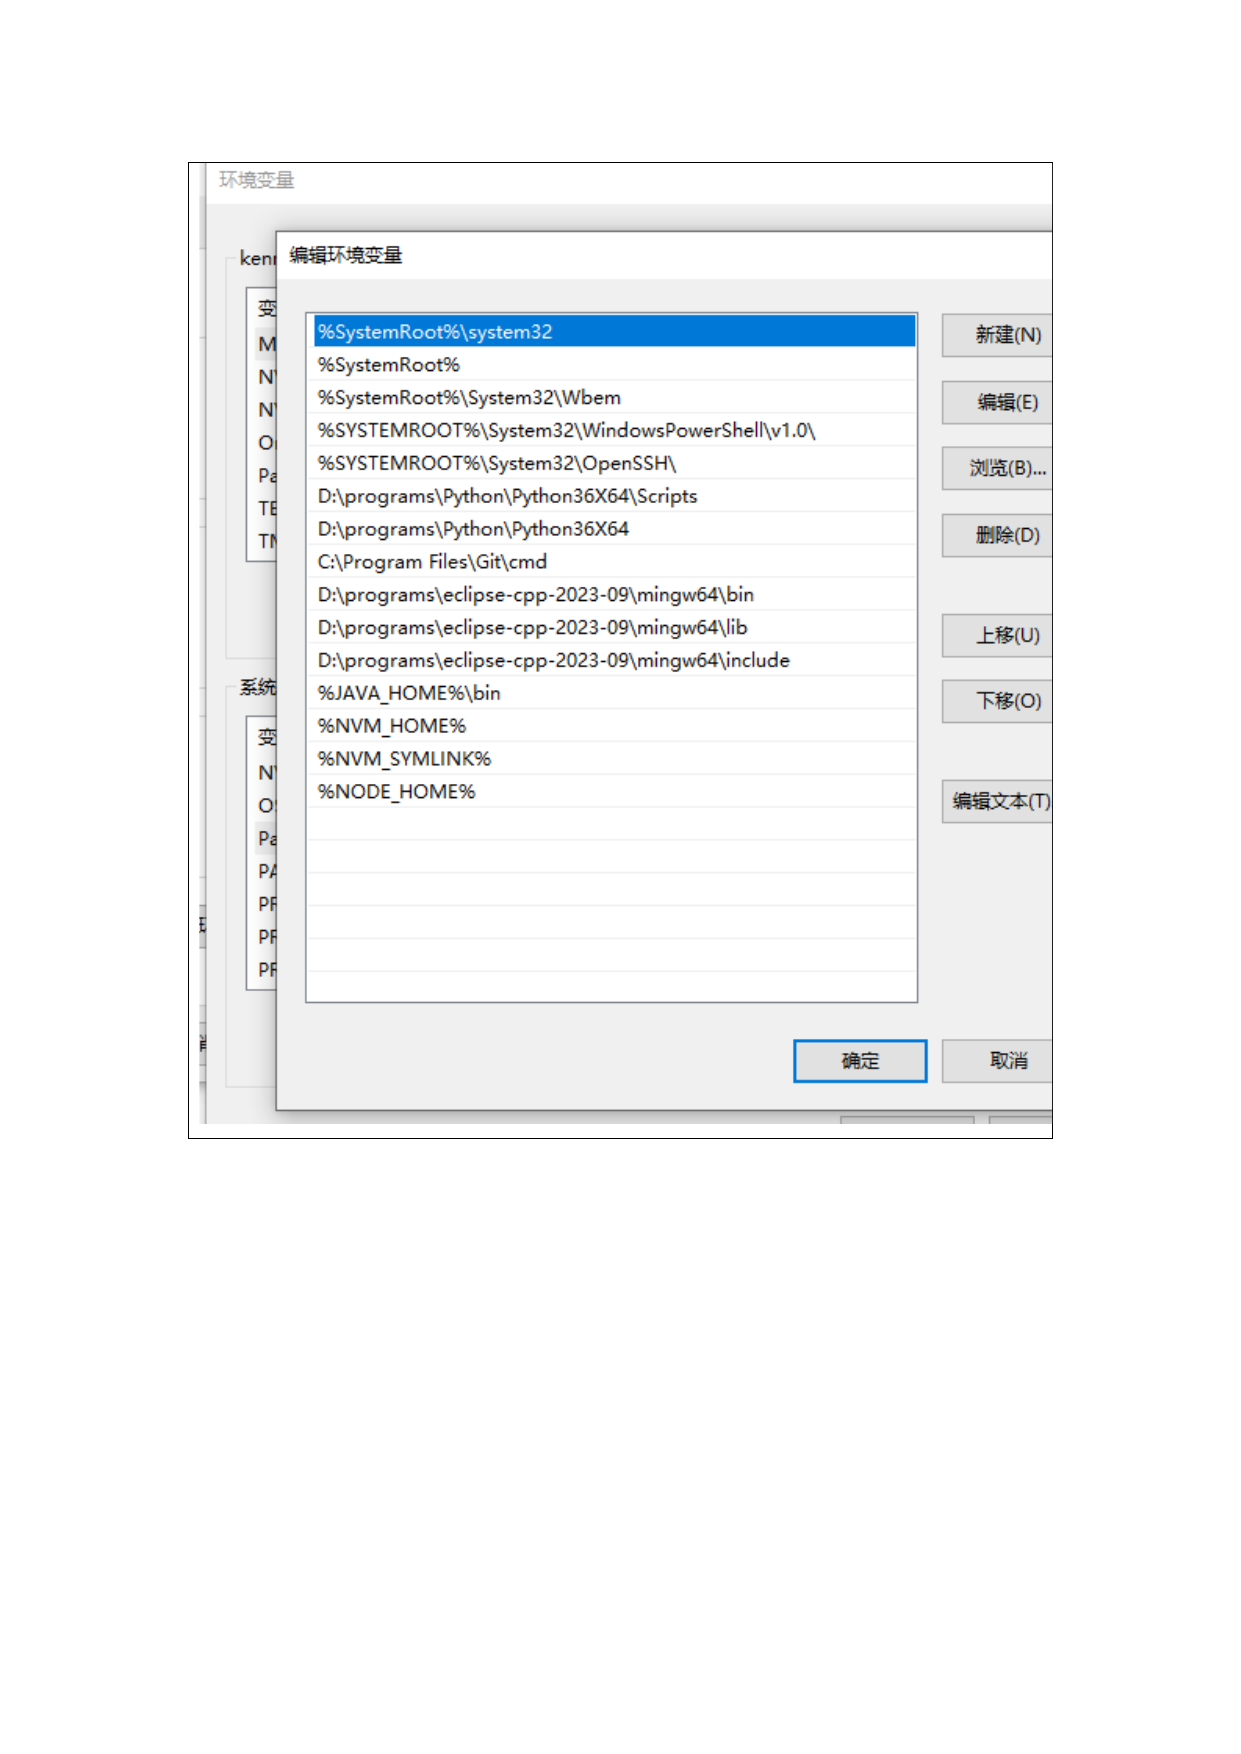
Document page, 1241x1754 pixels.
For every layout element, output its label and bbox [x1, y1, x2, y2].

table_cell [189, 163, 1052, 1138]
picture [199, 163, 1053, 1124]
